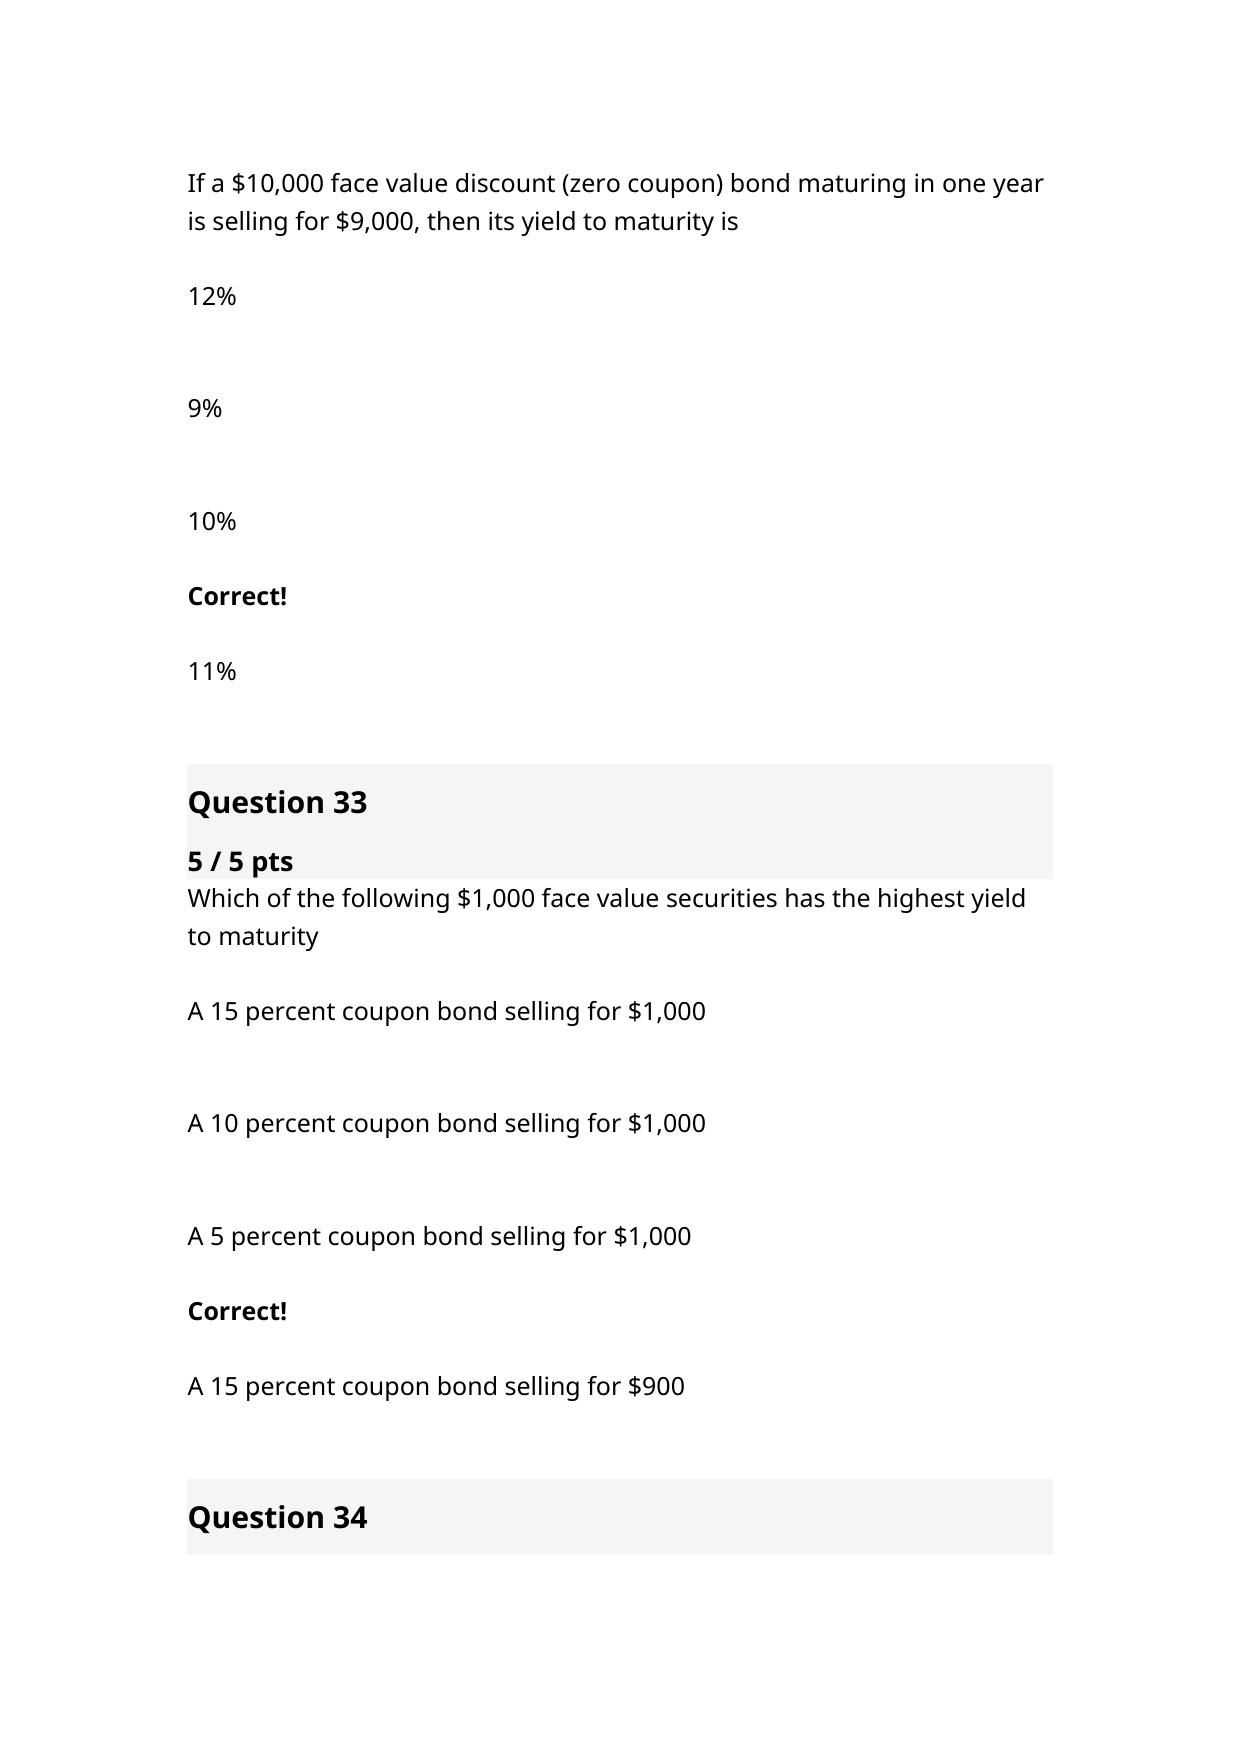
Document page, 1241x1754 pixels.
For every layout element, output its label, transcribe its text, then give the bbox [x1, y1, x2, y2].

text Question 33 [187, 764, 1053, 839]
text Question 34 [187, 1479, 1053, 1554]
text 12% [187, 277, 1053, 314]
text Correct! [187, 577, 1053, 614]
text A 5 percent coupon bond selling for $1,000 [187, 1217, 1053, 1254]
text 11% [187, 652, 1053, 689]
text A 15 percent coupon bond selling for $1,000 [187, 992, 1053, 1029]
text A 10 percent coupon bond selling for $1,000 [187, 1104, 1053, 1142]
text 5 / 5 pts [187, 842, 1053, 879]
text A 15 percent coupon bond selling for $900 [187, 1367, 1053, 1404]
text 10% [187, 502, 1053, 539]
text Correct! [187, 1292, 1053, 1329]
text If a $10,000 face value discount (zero coupon) bond maturing in one year is selling for $9,000, then its yield to maturity is [187, 164, 1053, 239]
text Which of the following $1,000 face value securities has the highest yield to maturity [187, 879, 1053, 954]
text 9% [187, 389, 1053, 427]
